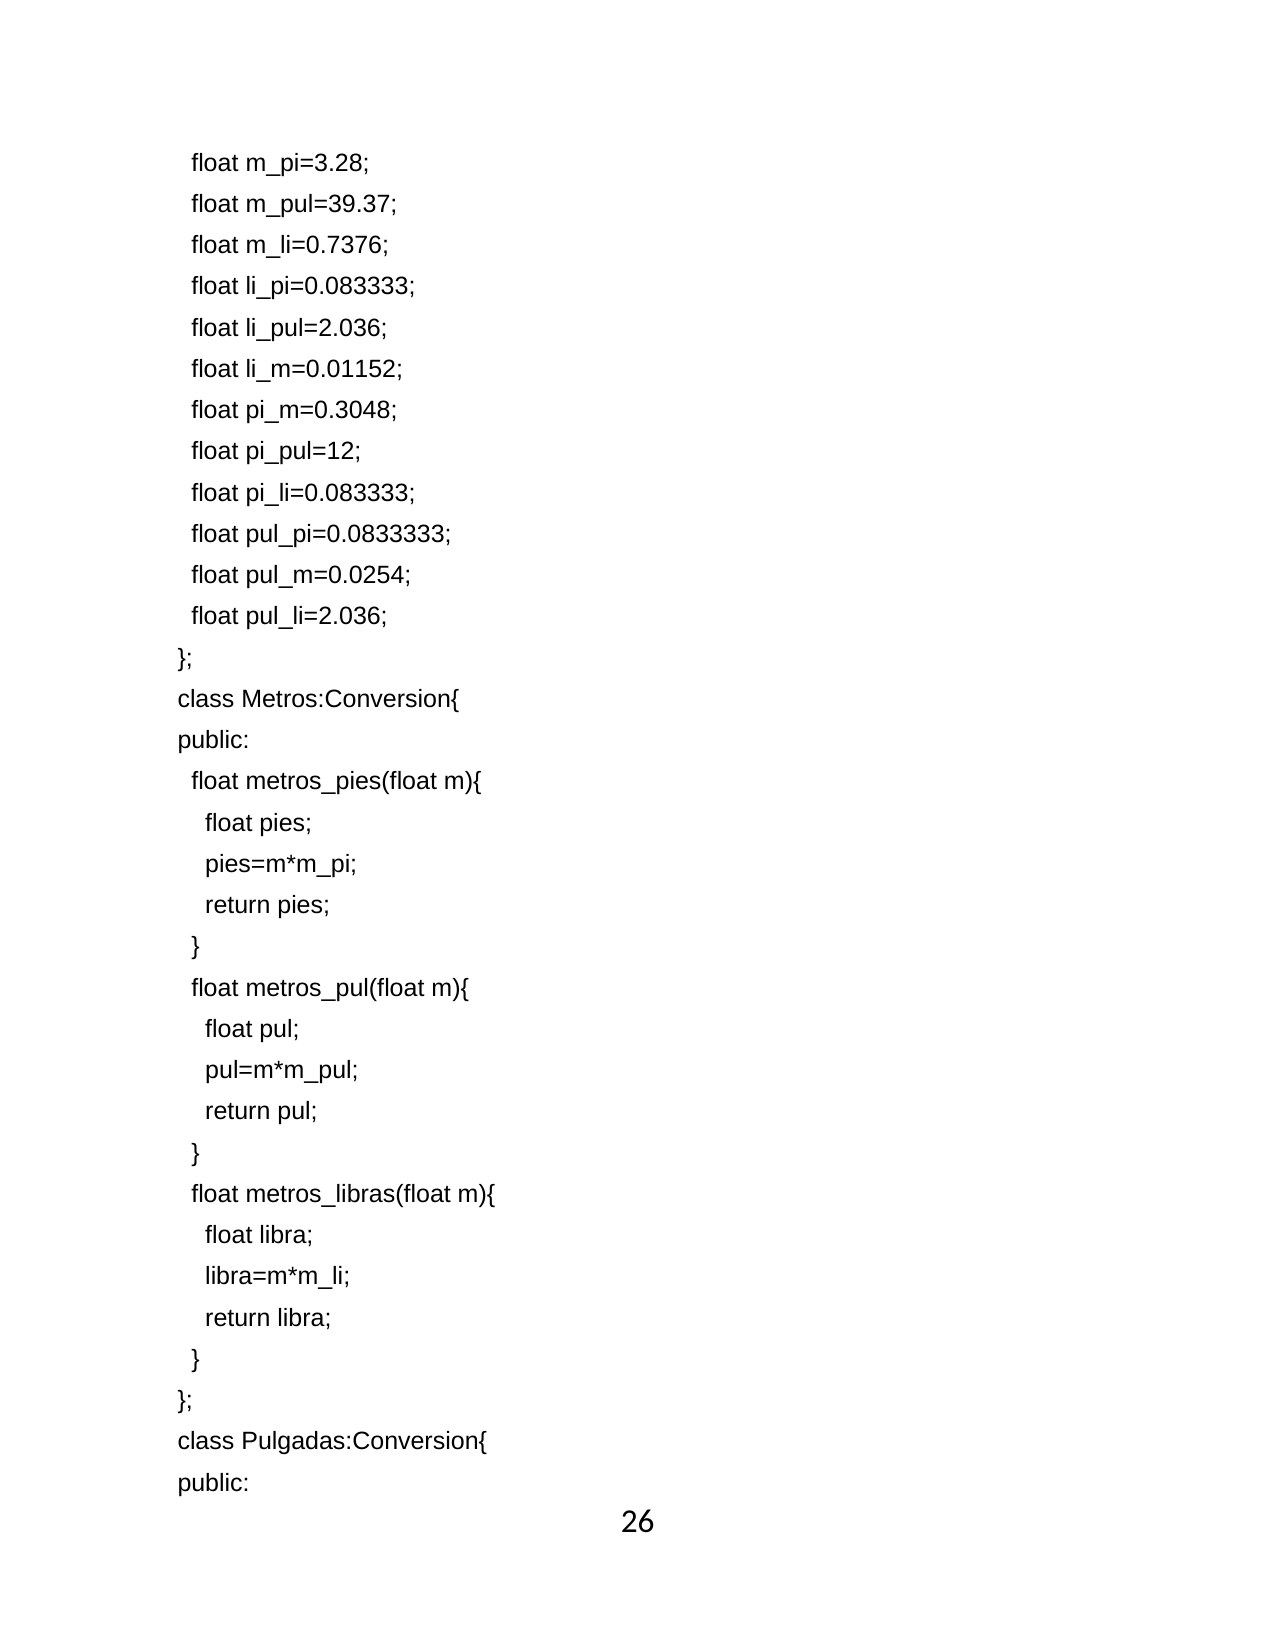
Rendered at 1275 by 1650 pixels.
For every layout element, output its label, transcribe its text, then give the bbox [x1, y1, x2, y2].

text float metros_libras(float m){ [177, 1179, 1098, 1208]
text float pi_li=0.083333; [177, 478, 1098, 506]
text float pies; [177, 808, 1098, 836]
text float m_li=0.7376; [177, 230, 1098, 259]
text return libra; [177, 1303, 1098, 1331]
text float pi_m=0.3048; [177, 395, 1098, 424]
text }; [177, 643, 1098, 671]
text float li_m=0.01152; [177, 354, 1098, 383]
text } [177, 931, 1098, 960]
text class Pulgadas:Conversion{ [177, 1426, 1098, 1455]
text }; [177, 1385, 1098, 1414]
text public: [177, 1468, 1098, 1496]
text } [177, 1344, 1098, 1373]
text libra=m*m_li; [177, 1261, 1098, 1290]
text pul=m*m_pul; [177, 1055, 1098, 1084]
text float pi_pul=12; [177, 436, 1098, 465]
text pies=m*m_pi; [177, 849, 1098, 878]
text return pul; [177, 1096, 1098, 1125]
text float pul_li=2.036; [177, 601, 1098, 630]
text float li_pul=2.036; [177, 313, 1098, 341]
text return pies; [177, 890, 1098, 919]
text float m_pul=39.37; [177, 189, 1098, 218]
text float libra; [177, 1220, 1098, 1249]
text } [177, 1138, 1098, 1166]
text class Metros:Conversion{ [177, 684, 1098, 713]
text float metros_pul(float m){ [177, 973, 1098, 1001]
text float li_pi=0.083333; [177, 271, 1098, 300]
text float pul_pi=0.0833333; [177, 519, 1098, 548]
text float pul; [177, 1014, 1098, 1043]
text float pul_m=0.0254; [177, 560, 1098, 589]
text float metros_pies(float m){ [177, 766, 1098, 795]
text float m_pi=3.28; [177, 148, 1098, 176]
text public: [177, 725, 1098, 754]
